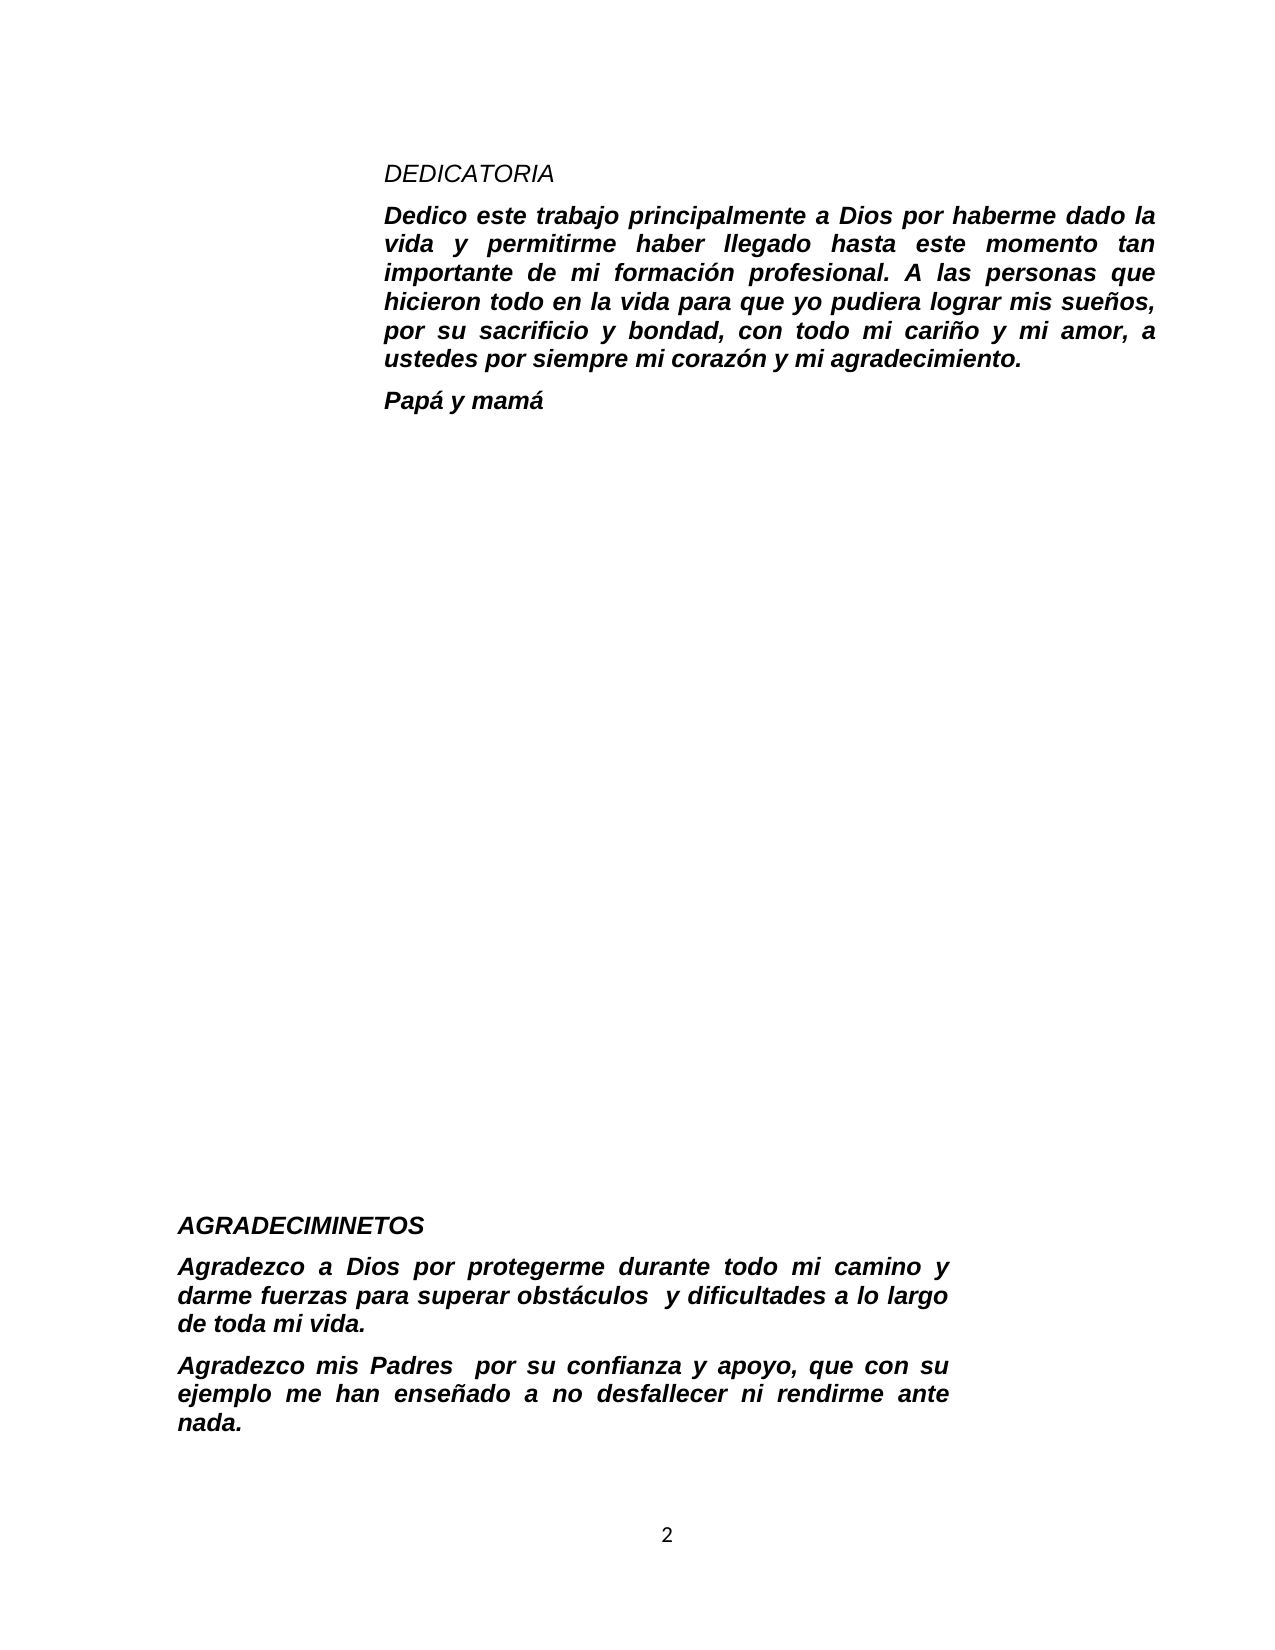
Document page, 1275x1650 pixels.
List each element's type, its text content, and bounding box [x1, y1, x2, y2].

text Papá y mamá [384, 386, 1157, 414]
text Agradezco mis Padres por su confianza y apoyo, que con su ejemplo me han enseñado a no desfallecer ni rendirme ante nada. [177, 1351, 950, 1437]
text Agradezco a Dios por protegerme durante todo mi camino y darme fuerzas para superar obstáculos y dificultades a lo largo de toda mi vida. [177, 1252, 950, 1338]
text AGRADECIMINETOS [177, 1211, 950, 1239]
text Dedico este trabajo principalmente a Dios por haberme dado la vida y permitirme haber llegado hasta este momento tan importante de mi formación profesional. A las personas que hicieron todo en la vida para que yo pudiera lograr mis sueños, por su sacrificio y bondad, con todo mi cariño y mi amor, a ustedes por siempre mi corazón y mi agradecimiento. [384, 201, 1157, 373]
text DEDICATORIA [384, 159, 1157, 188]
